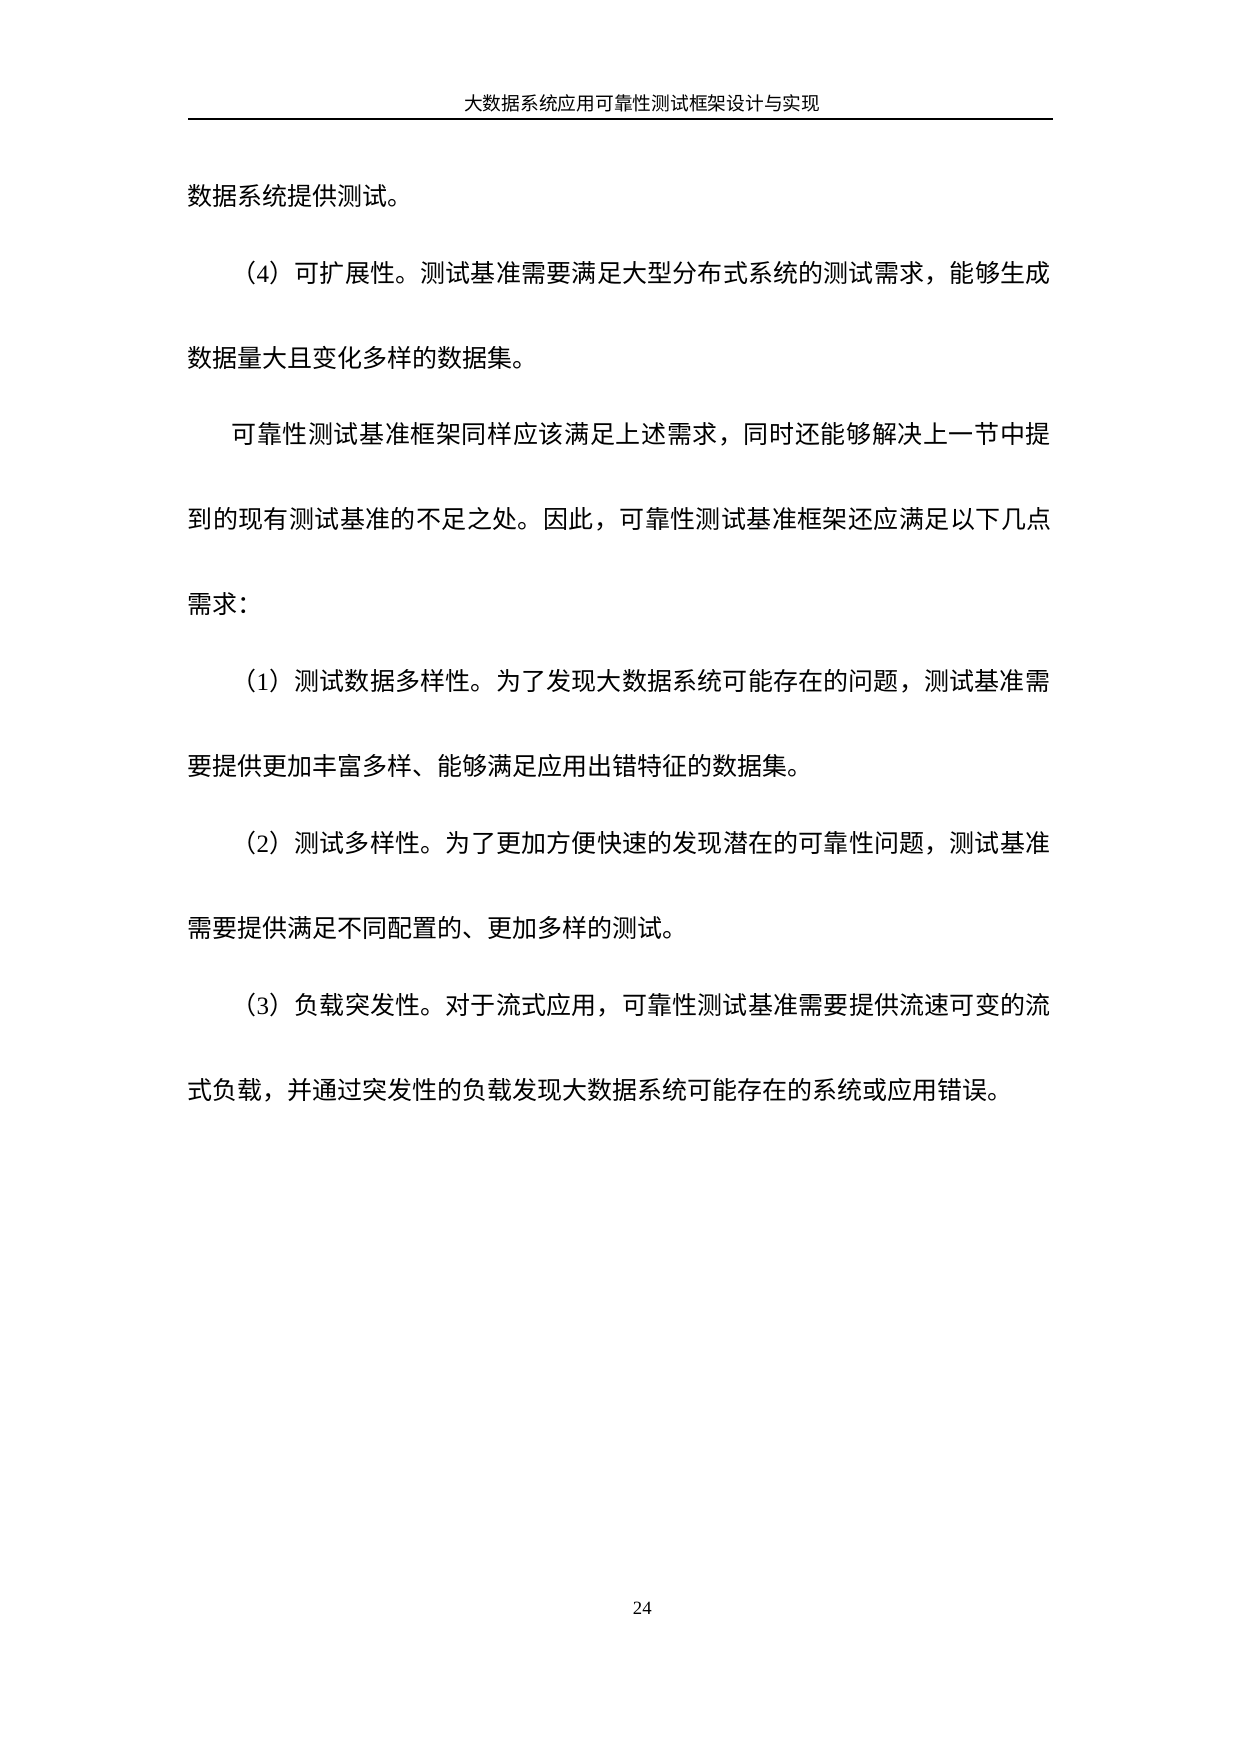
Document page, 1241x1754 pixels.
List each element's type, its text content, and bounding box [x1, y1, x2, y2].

text （1）测试数据多样性。为了发现大数据系统可能存在的问题，测试基准需要提供更加丰富多样、能够满足应用出错特征的数据集。 [187, 646, 1053, 799]
text （2）测试多样性。为了更加方便快速的发现潜在的可靠性问题，测试基准需要提供满足不同配置的、更加多样的测试。 [187, 808, 1053, 961]
text 可靠性测试基准框架同样应该满足上述需求，同时还能够解决上一节中提到的现有测试基准的不足之处。因此，可靠性测试基准框架还应满足以下几点需求： [187, 399, 1053, 637]
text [187, 160, 1053, 228]
text （4）可扩展性。测试基准需要满足大型分布式系统的测试需求，能够生成数据量大且变化多样的数据集。 [187, 237, 1053, 390]
text （3）负载突发性。对于流式应用，可靠性测试基准需要提供流速可变的流式负载，并通过突发性的负载发现大数据系统可能存在的系统或应用错误。 [187, 970, 1053, 1122]
